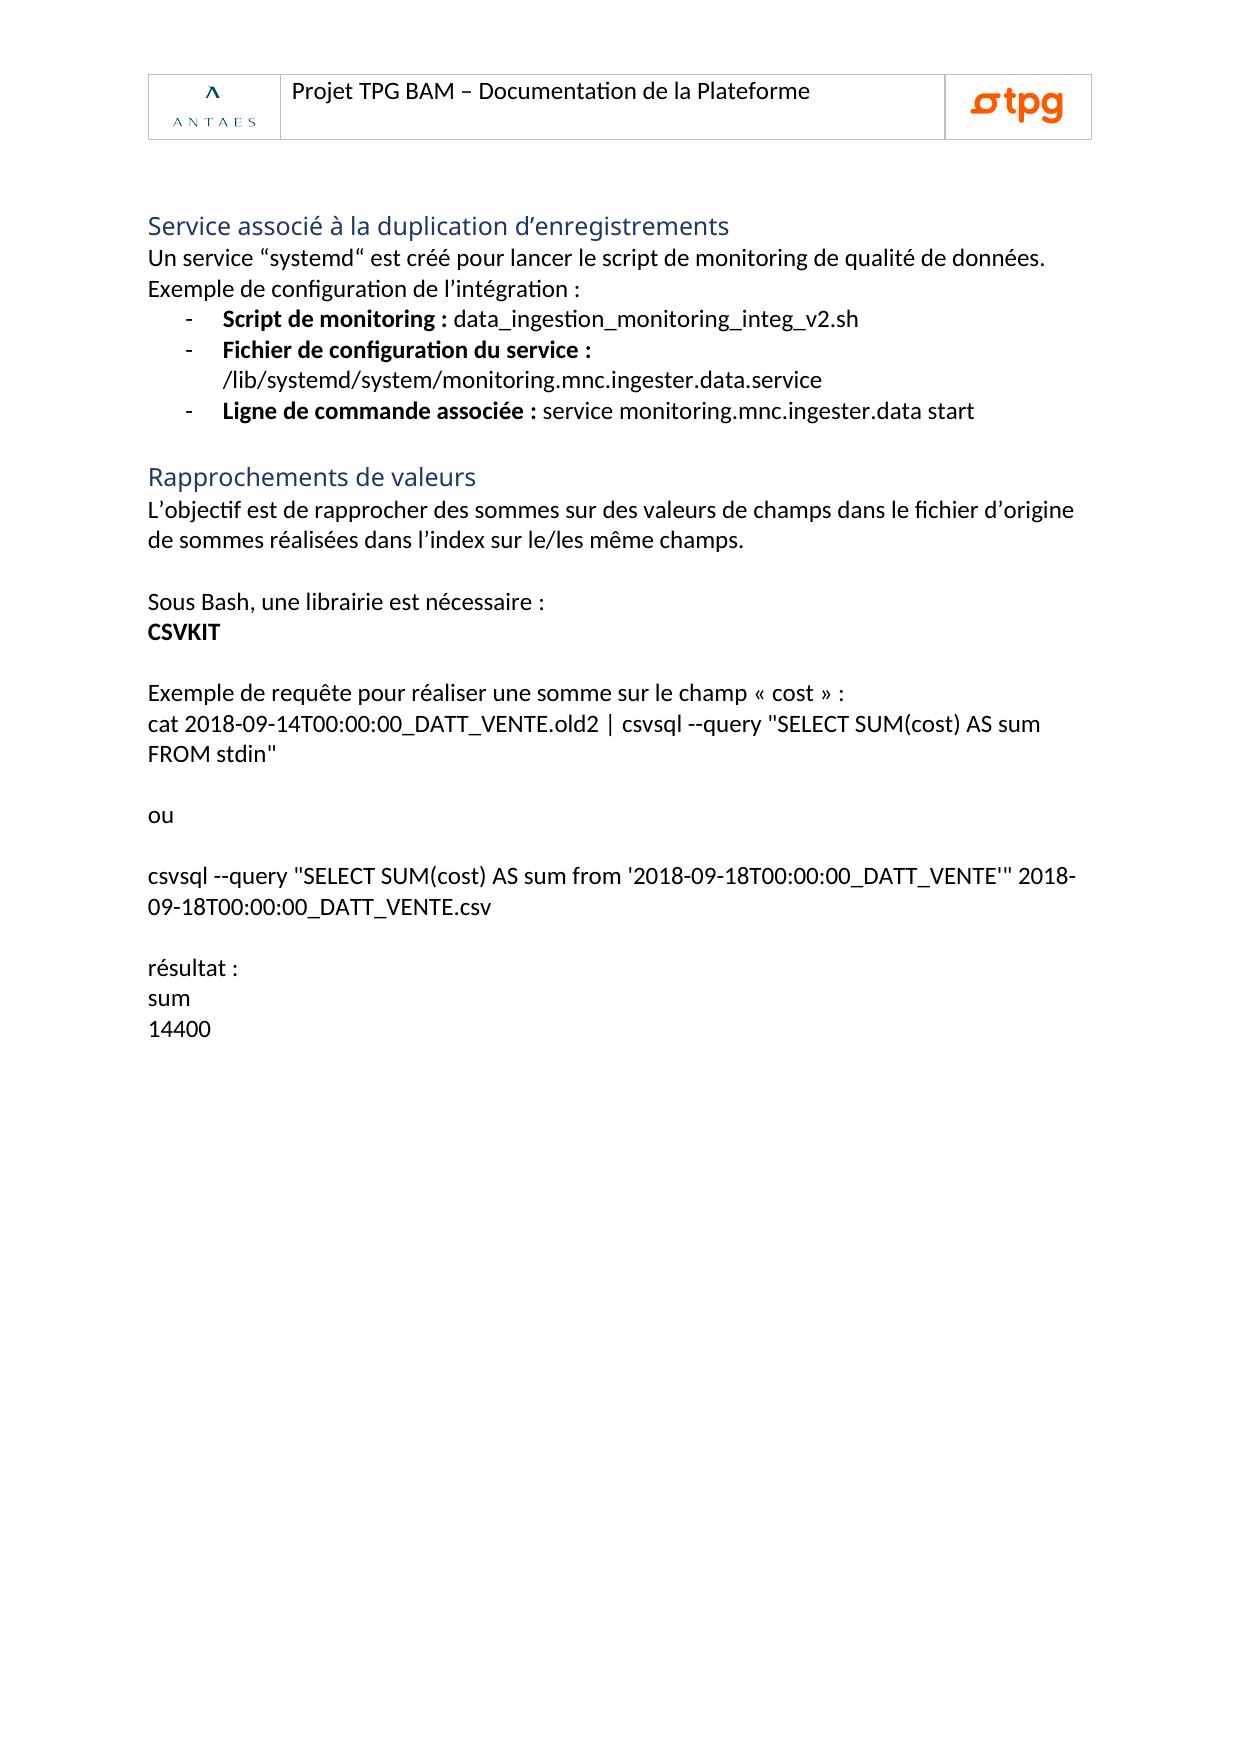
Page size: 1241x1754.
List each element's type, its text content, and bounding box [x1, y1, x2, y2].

list Script de monitoring : data_ingestion_monitoring_integ_v2.sh [185, 303, 1093, 334]
text CSVKIT [148, 616, 1093, 647]
subtitle Rapprochements de valeurs [148, 460, 1093, 494]
text ou [148, 799, 1093, 830]
text résultat : [148, 952, 1093, 982]
list Fichier de configuration du service : /lib/systemd/system/monitoring.mnc.ingester.data.service [185, 334, 1093, 395]
text sum [148, 982, 1093, 1013]
text 14400 [148, 1013, 1093, 1043]
subtitle Service associé à la duplication d’enregistrements [148, 208, 1093, 242]
text Sous Bash, une librairie est nécessaire : [148, 586, 1093, 616]
picture [969, 86, 1068, 127]
text Un service “systemd“ est créé pour lancer le script de monitoring de qualité de données. [148, 242, 1093, 273]
text L’objectif est de rapprocher des sommes sur des valeurs de champs dans le fichier d’origine de sommes réalisées dans l’index sur le/les même champs. [148, 494, 1093, 555]
list Ligne de commande associée : service monitoring.mnc.ingester.data start [185, 395, 1093, 425]
text csvsql --query "SELECT SUM(cost) AS sum from '2018-09-18T00:00:00_DATT_VENTE'" 2018-09-18T00:00:00_DATT_VENTE.csv [148, 860, 1093, 921]
text Exemple de configuration de l’intégration : [148, 273, 1093, 303]
picture [171, 74, 257, 139]
text cat 2018-09-14T00:00:00_DATT_VENTE.old2 | csvsql --query "SELECT SUM(cost) AS sum FROM stdin" [148, 708, 1093, 769]
text Exemple de requête pour réaliser une somme sur le champ « cost » : [148, 677, 1093, 708]
